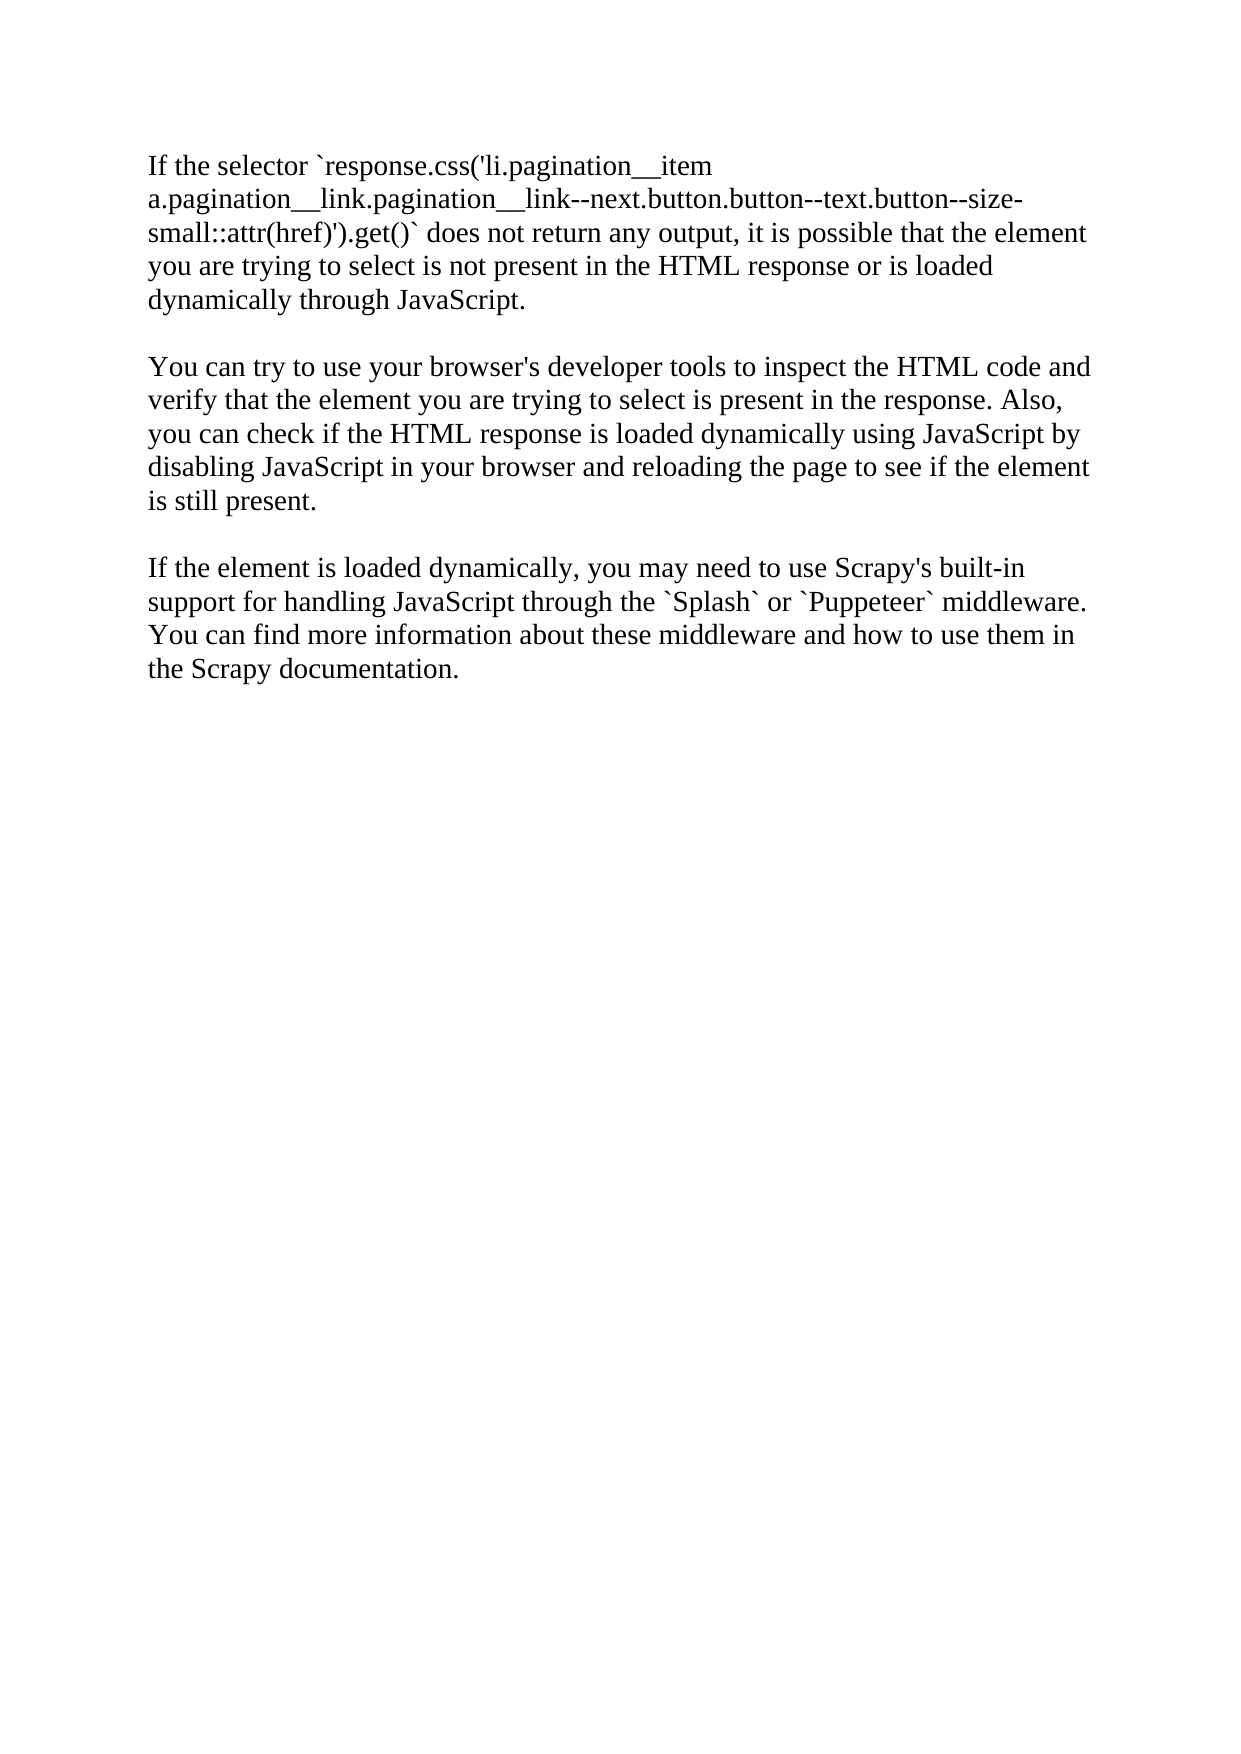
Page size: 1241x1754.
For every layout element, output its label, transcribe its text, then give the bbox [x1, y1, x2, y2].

text If the element is loaded dynamically, you may need to use Scrapy's built-in support for handling JavaScript through the `Splash` or `Puppeteer` middleware. You can find more information about these middleware and how to use them in the Scrapy documentation. [148, 550, 1093, 684]
text You can try to use your browser's developer tools to inspect the HTML code and verify that the element you are trying to select is present in the response. Also, you can check if the HTML response is loaded dynamically using JavaScript by disabling JavaScript in your browser and reloading the page to see if the element is still present. [148, 349, 1093, 517]
text If the selector `response.css('li.pagination__item a.pagination__link.pagination__link--next.button.button--text.button--size-small::attr(href)').get()` does not return any output, it is possible that the element you are trying to select is not present in the HTML response or is loaded dynamically through JavaScript. [148, 148, 1093, 315]
